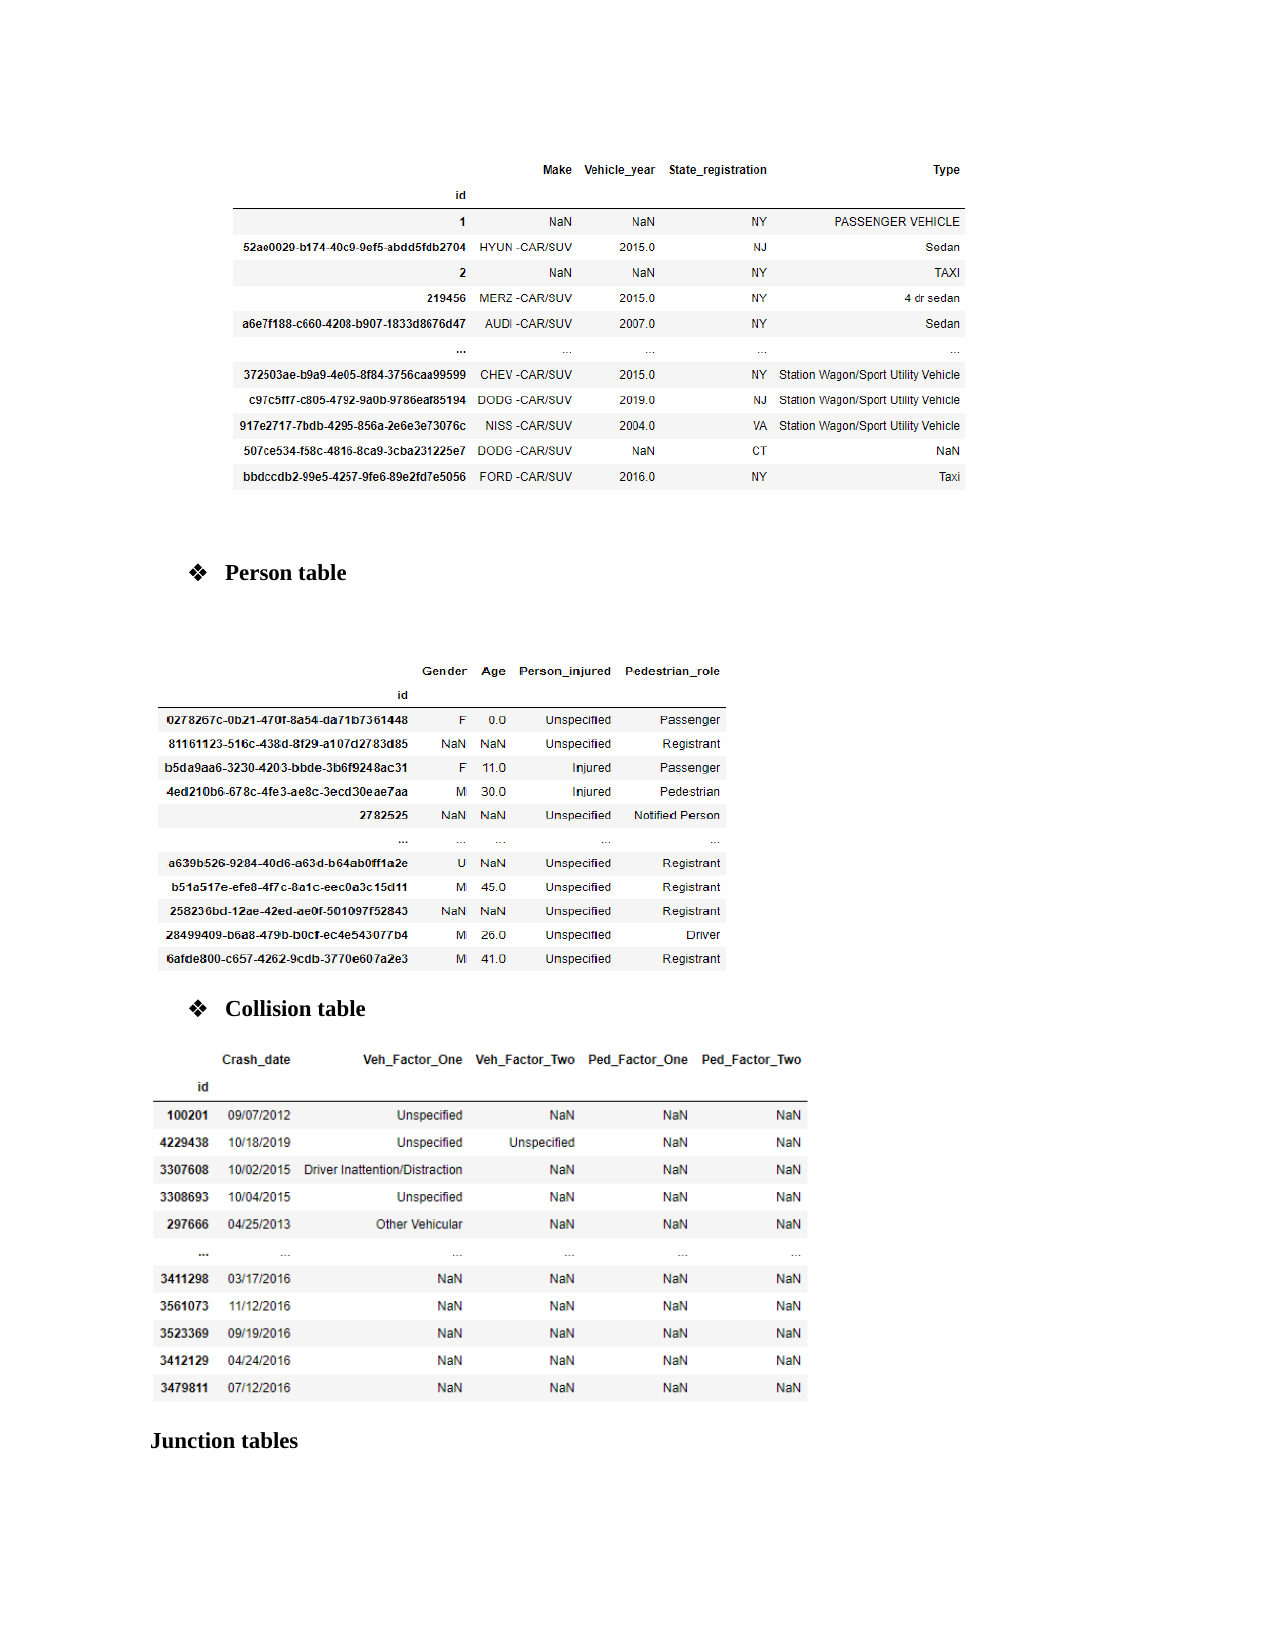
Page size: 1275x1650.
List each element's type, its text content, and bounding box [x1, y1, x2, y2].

picture [150, 649, 746, 977]
list Person table [187, 559, 1125, 586]
list Collision table [187, 995, 1125, 1021]
picture [150, 1040, 818, 1408]
text Junction tables [150, 1427, 1125, 1453]
picture [225, 150, 1001, 496]
